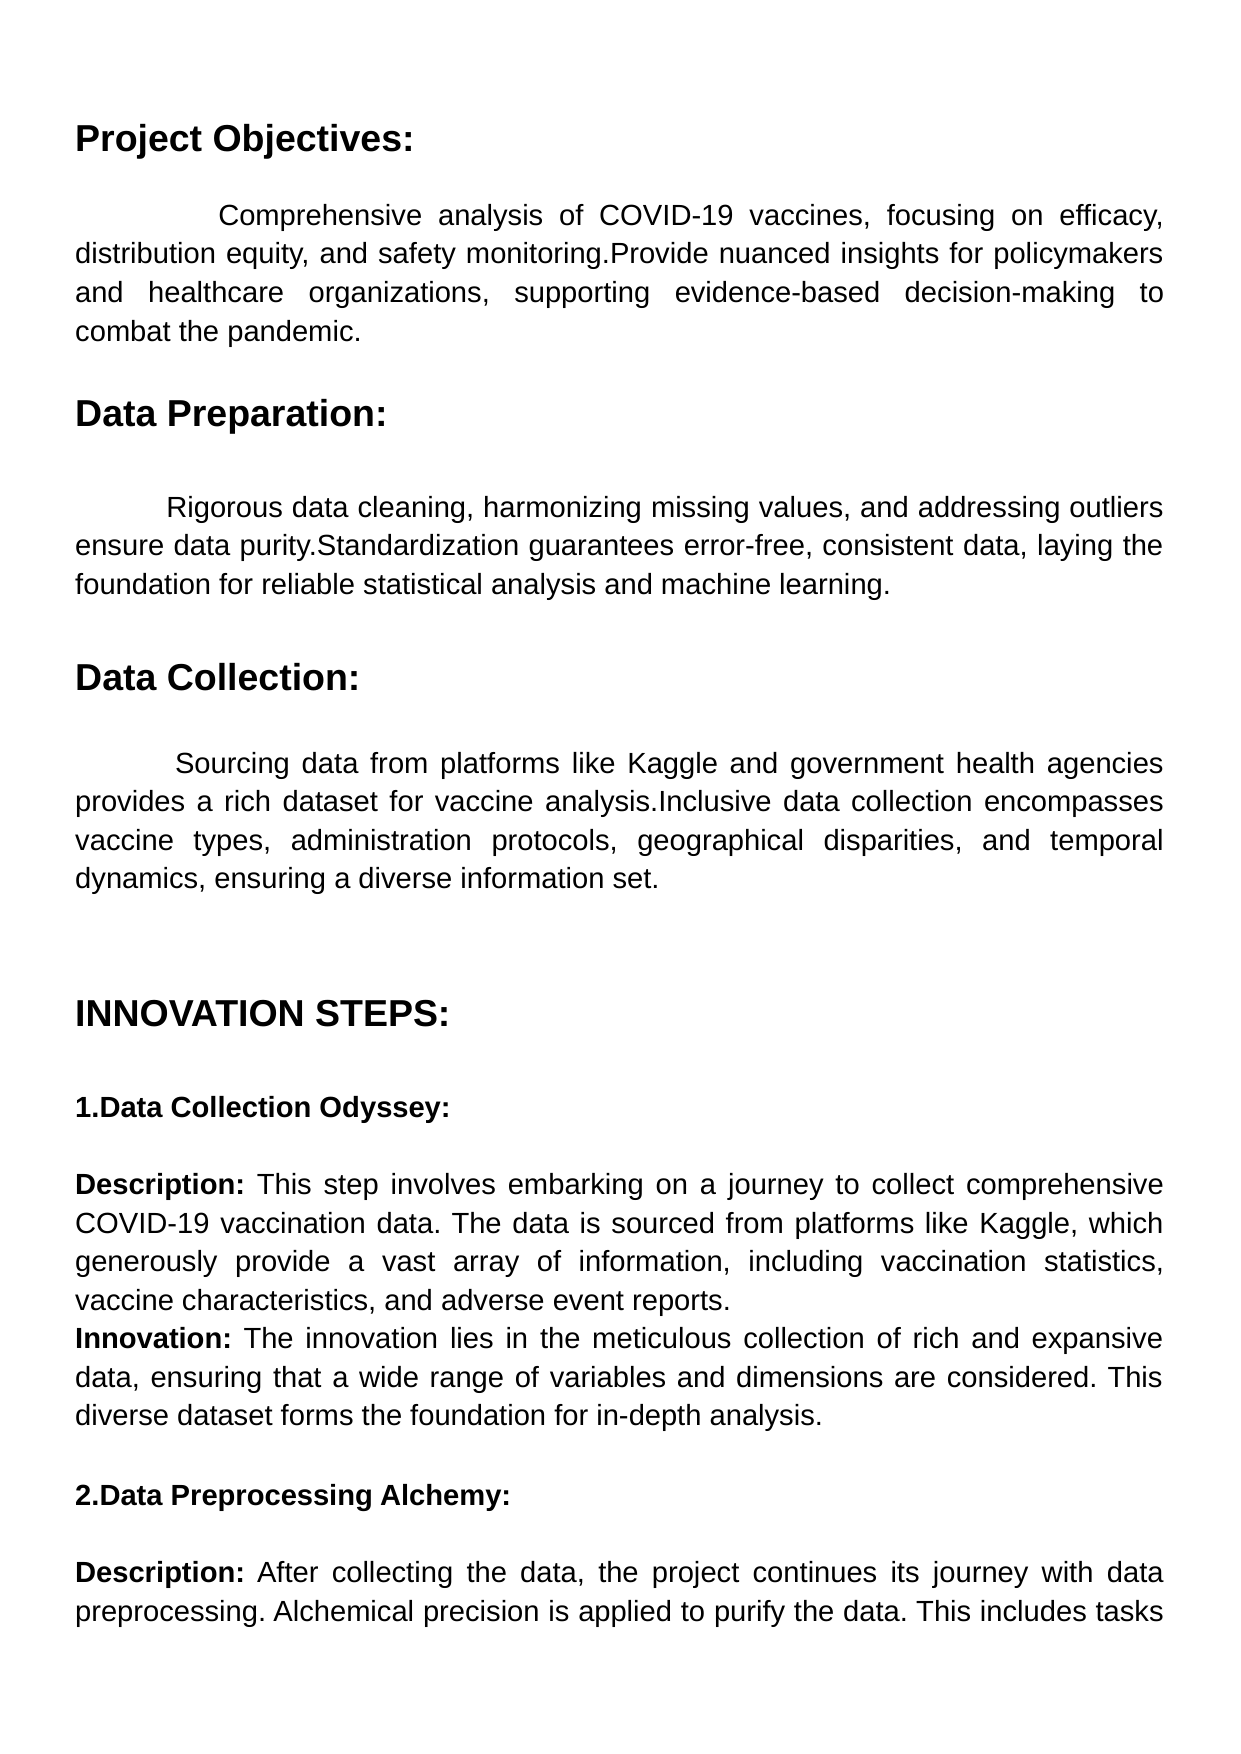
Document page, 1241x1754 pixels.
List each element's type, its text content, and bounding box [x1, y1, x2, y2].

text Rigorous data cleaning, harmonizing missing values, and addressing outliers ensure data purity.Standardization guarantees error-free, consistent data, laying the foundation for reliable statistical analysis and machine learning. [75, 490, 1165, 601]
text 2.Data Preprocessing Alchemy: [75, 1478, 1165, 1512]
text 1.Data Collection Odyssey: [75, 1090, 1165, 1124]
text Description: This step involves embarking on a journey to collect comprehensive COVID-19 vaccination data. The data is sourced from platforms like Kaggle, which generously provide a vast array of information, including vaccination statistics, vaccine characteristics, and adverse event reports. [75, 1167, 1165, 1316]
text Innovation: The innovation lies in the meticulous collection of rich and expansive data, ensuring that a wide range of variables and dimensions are considered. This diverse dataset forms the foundation for in-depth analysis. [75, 1321, 1165, 1432]
text INNOVATION STEPS: [75, 991, 1165, 1034]
text Comprehensive analysis of COVID-19 vaccines, focusing on efficacy, distribution equity, and safety monitoring.Provide nuanced insights for policymakers and healthcare organizations, supporting evidence-based decision-making to combat the pandemic. [75, 198, 1165, 347]
text Data Preparation: [75, 391, 1165, 434]
text Data Collection: [75, 655, 1165, 698]
text Sourcing data from platforms like Kaggle and government health agencies provides a rich dataset for vaccine analysis.Inclusive data collection encompasses vaccine types, administration protocols, geographical disparities, and temporal dynamics, ensuring a diverse information set. [75, 746, 1165, 895]
text Project Objectives: [75, 116, 1165, 159]
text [75, 1555, 1165, 1627]
